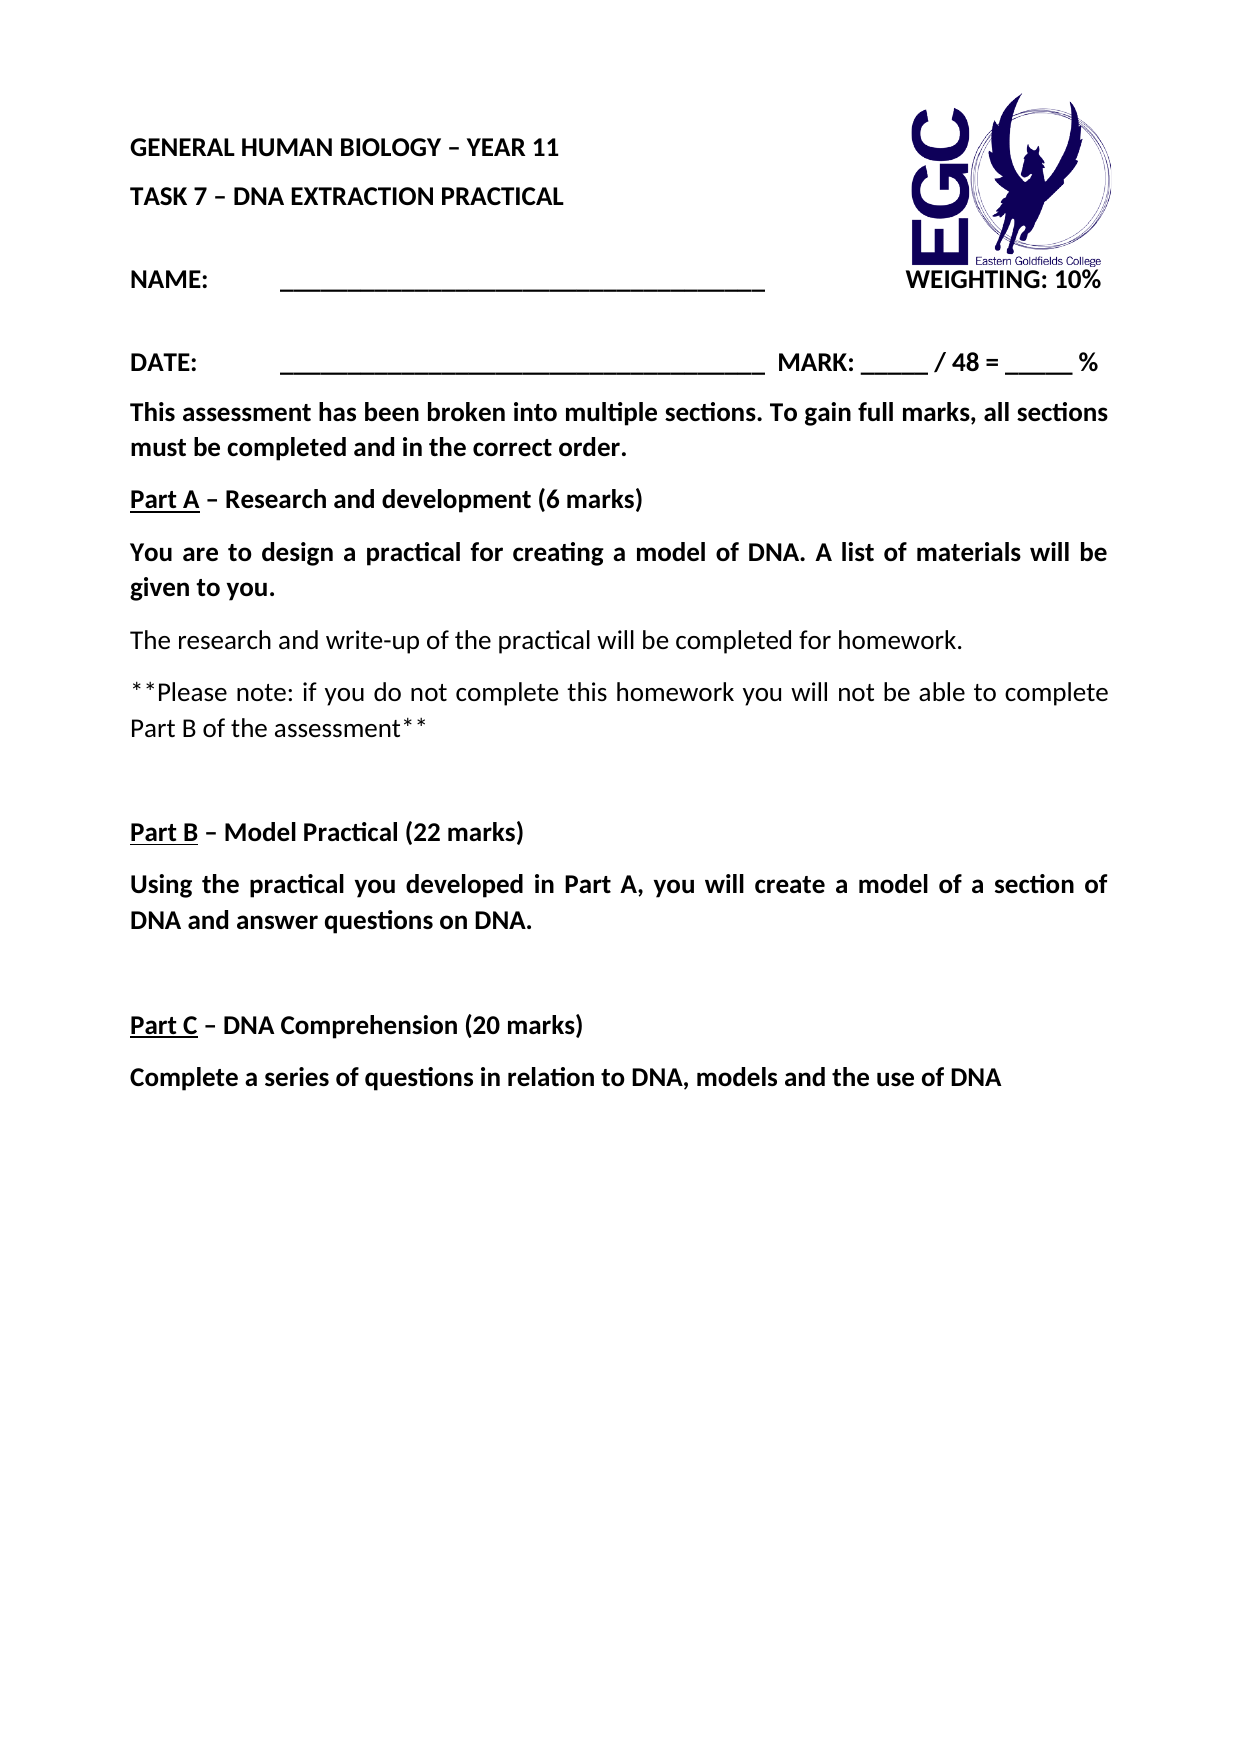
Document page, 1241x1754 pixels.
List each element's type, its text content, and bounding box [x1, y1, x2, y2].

text Part B – Model Practical (22 marks) [130, 815, 1110, 848]
text GENERAL HUMAN BIOLOGY – YEAR 11 [130, 130, 1110, 163]
text You are to design a practical for creating a model of DNA. A list of materials will be given to you. [130, 535, 1110, 603]
text DATE: ____________________________________ MARK: _____ / 48 = _____ % [130, 312, 1110, 378]
text This assessment has been broken into multiple sections. To gain full marks, all sections must be completed and in the correct order. [130, 395, 1110, 463]
text TASK 7 – DNA EXTRACTION PRACTICAL [130, 179, 1110, 213]
text **Please note: if you do not complete this homework you will not be able to complete Part B of the assessment** [130, 675, 1110, 744]
text Part C – DNA Comprehension (20 marks) [130, 1008, 1110, 1041]
text Part A – Research and development (6 marks) [130, 483, 1110, 516]
text NAME: ____________________________________ WEIGHTING: 10% [130, 229, 1110, 295]
text Using the practical you developed in Part A, you will create a model of a section of DNA and answer questions on DNA. [130, 868, 1110, 936]
picture [911, 93, 1112, 267]
text The research and write-up of the practical will be completed for homework. [130, 623, 1110, 656]
text Complete a series of questions in relation to DNA, models and the use of DNA [130, 1060, 1110, 1093]
